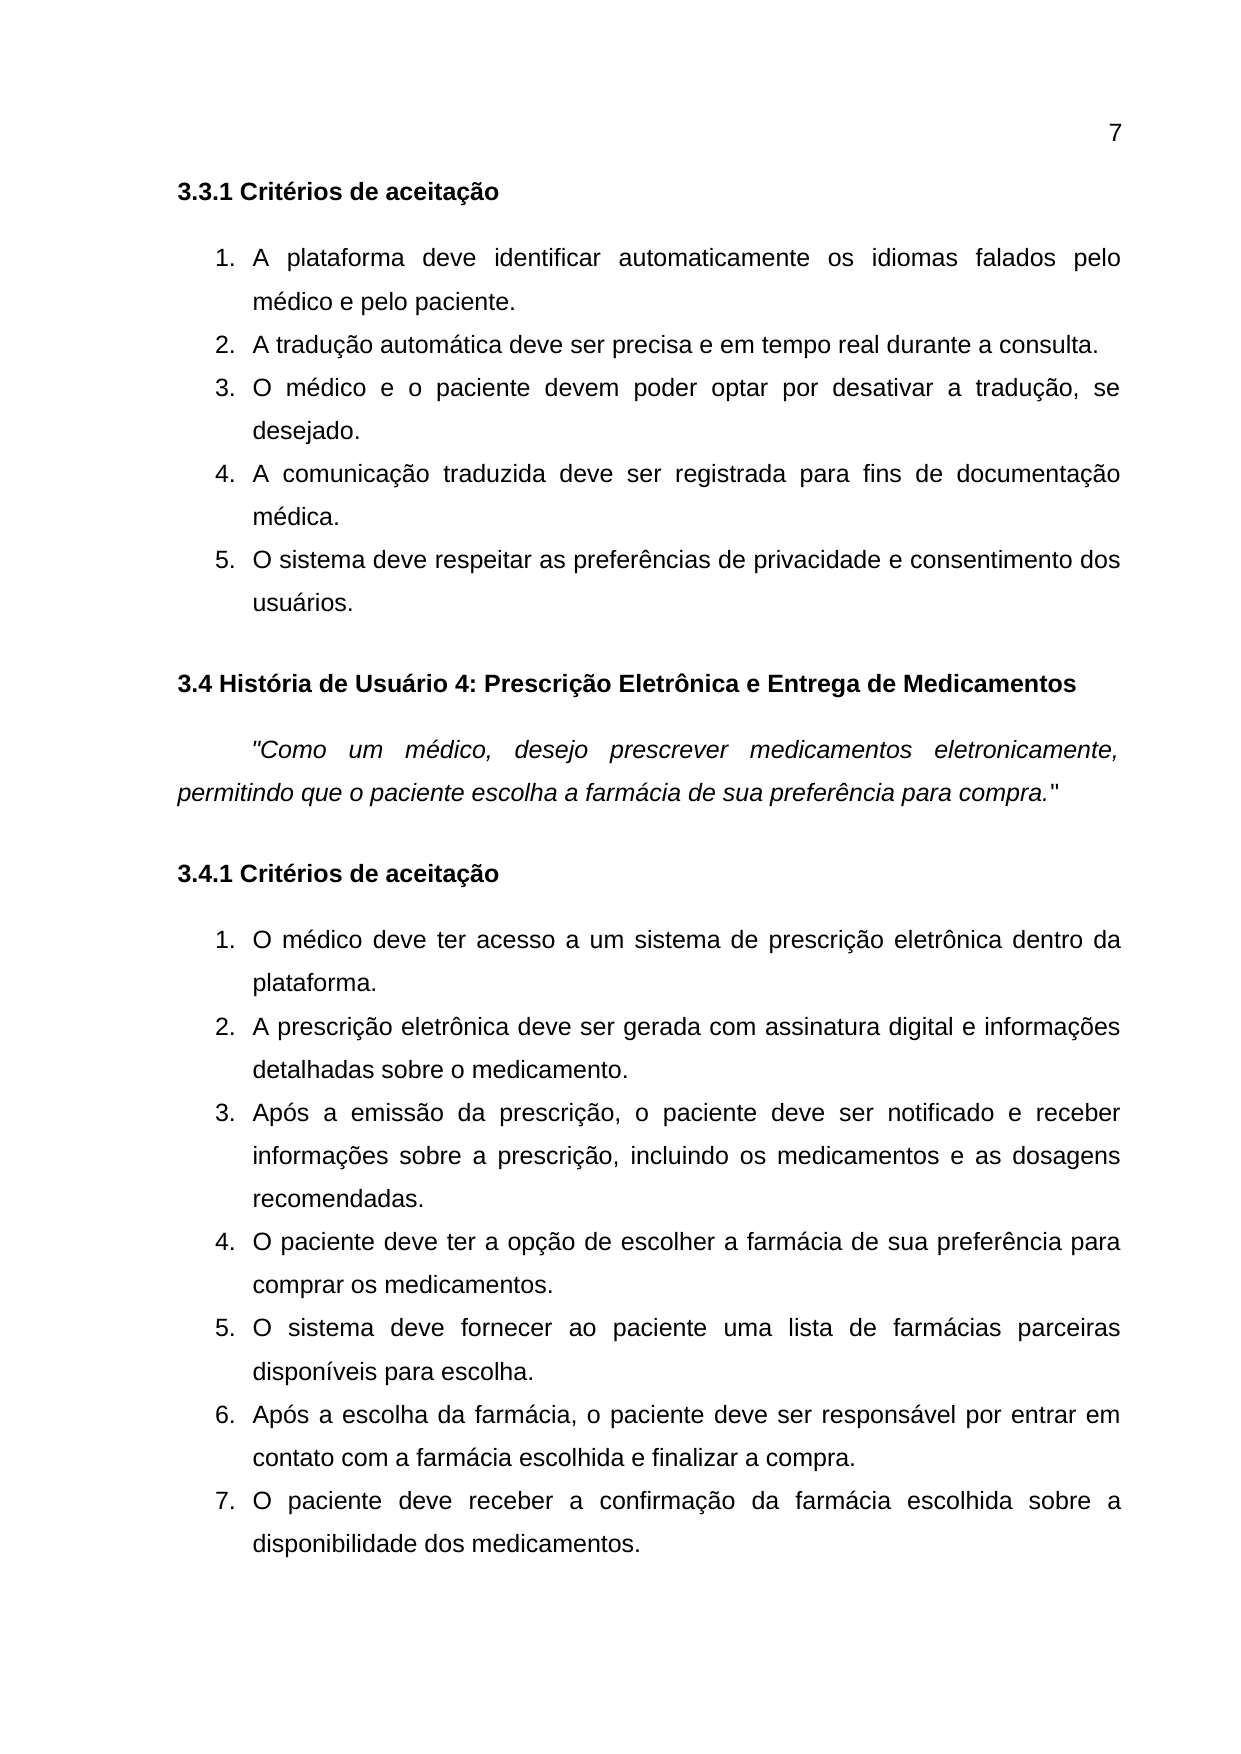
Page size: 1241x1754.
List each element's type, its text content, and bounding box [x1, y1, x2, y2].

list O médico e o paciente devem poder optar por desativar a tradução, se desejado. [215, 373, 1122, 445]
list O paciente deve ter a opção de escolher a farmácia de sua preferência para comprar os medicamentos. [215, 1227, 1122, 1299]
list O médico deve ter acesso a um sistema de prescrição eletrônica dentro da plataforma. [215, 925, 1122, 997]
list O paciente deve receber a confirmação da farmácia escolhida sobre a disponibilidade dos medicamentos. [215, 1486, 1122, 1558]
list A plataforma deve identificar automaticamente os idiomas falados pelo médico e pelo paciente. [215, 243, 1122, 315]
list Após a escolha da farmácia, o paciente deve ser responsável por entrar em contato com a farmácia escolhida e finalizar a compra. [215, 1400, 1122, 1472]
list O sistema deve respeitar as preferências de privacidade e consentimento dos usuários. [215, 545, 1122, 617]
list A comunicação traduzida deve ser registrada para fins de documentação médica. [215, 459, 1122, 531]
list A tradução automática deve ser precisa e em tempo real durante a consulta. [215, 330, 1122, 358]
list A prescrição eletrônica deve ser gerada com assinatura digital e informações detalhadas sobre o medicamento. [215, 1012, 1122, 1083]
list Após a emissão da prescrição, o paciente deve ser notificado e receber informações sobre a prescrição, incluindo os medicamentos e as dosagens recomendadas. [215, 1098, 1122, 1213]
subtitle 3.3.1 Critérios de aceitação [177, 177, 1122, 206]
subtitle 3.4 História de Usuário 4: Prescrição Eletrônica e Entrega de Medicamentos [177, 669, 1122, 698]
text "​​Como um médico, desejo prescrever medicamentos eletronicamente, permitindo que o paciente escolha a farmácia de sua preferência para compra." [177, 735, 1122, 807]
list O sistema deve fornecer ao paciente uma lista de farmácias parceiras disponíveis para escolha. [215, 1313, 1122, 1385]
subtitle 3.4.1 Critérios de aceitação [177, 859, 1122, 888]
